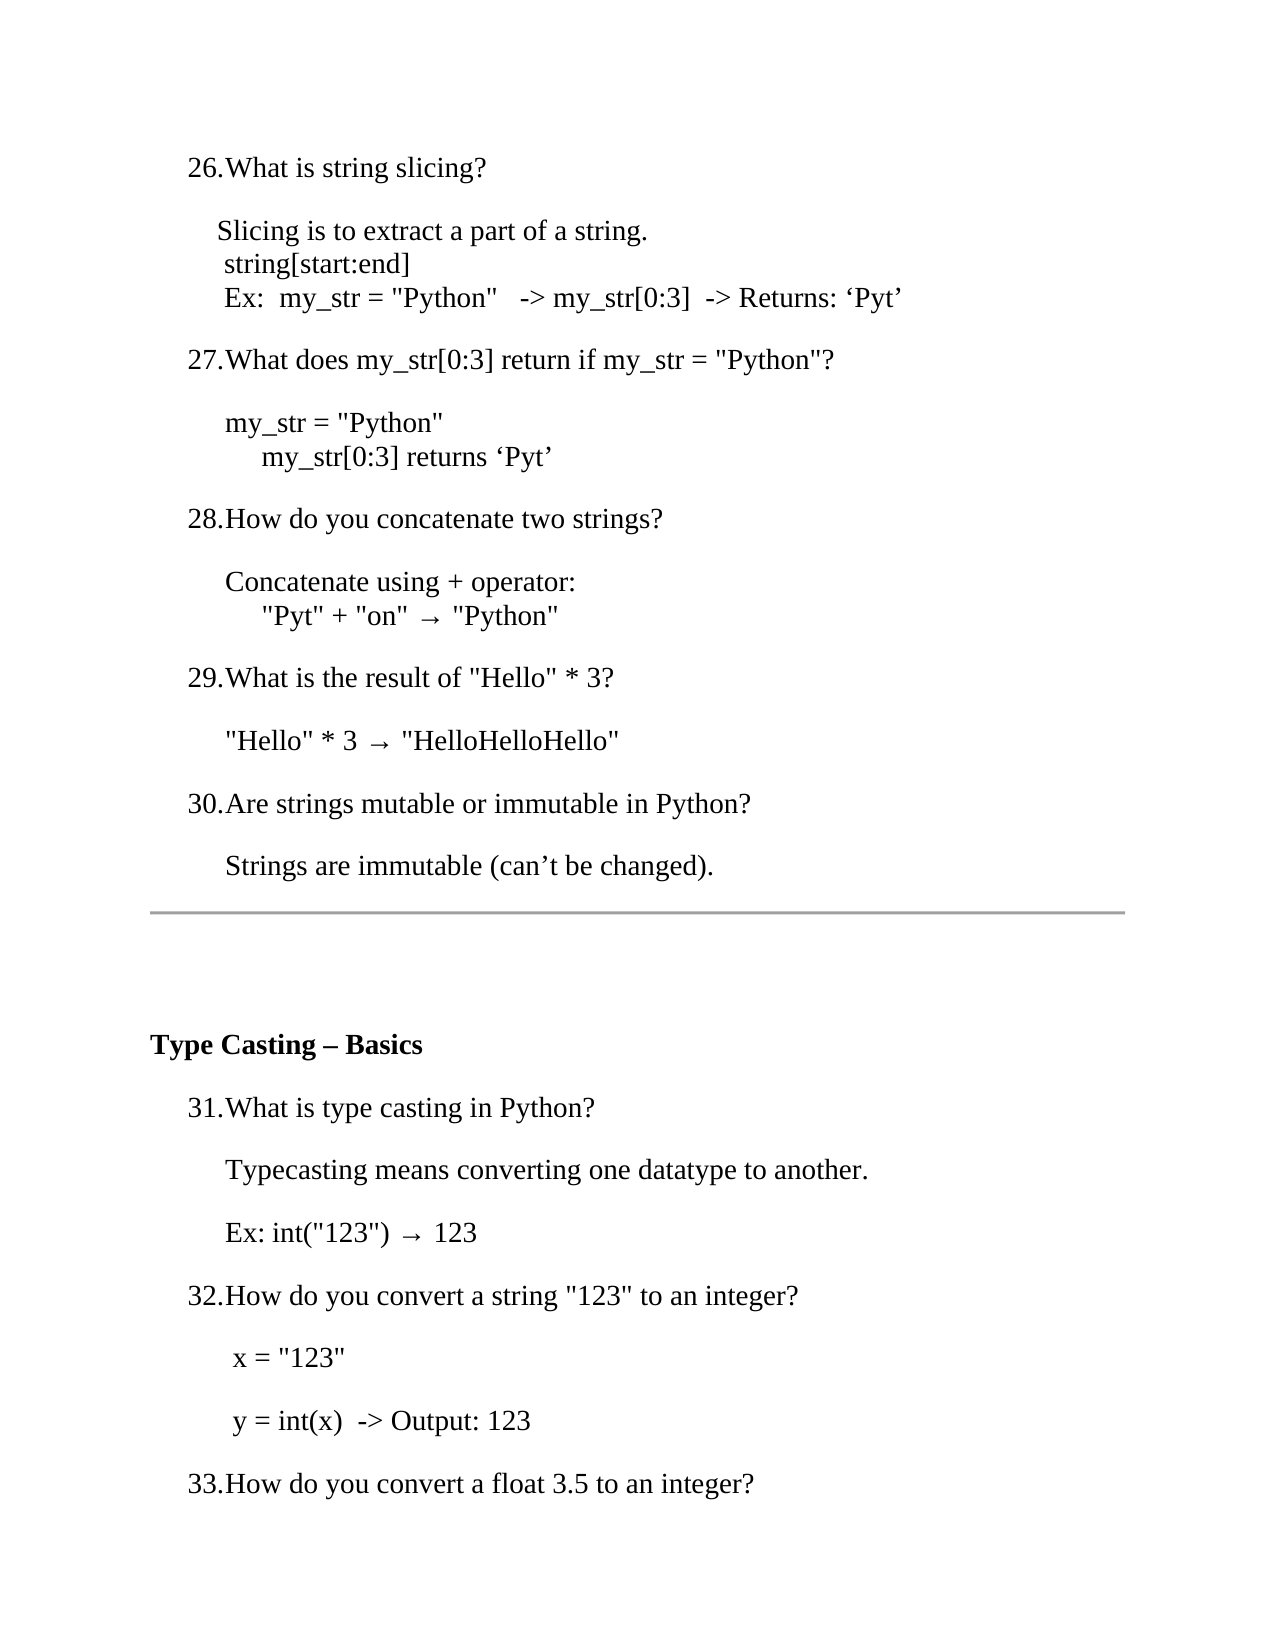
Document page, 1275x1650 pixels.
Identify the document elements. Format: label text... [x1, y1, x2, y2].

text y = int(x) -> Output: 123 [225, 1403, 1125, 1437]
text x = "123" [225, 1341, 1125, 1374]
text Slicing is to extract a part of a string. string[start:end] Ex: my_str = "Python" -> my_str[0:3] -> Returns: ‘Pyt’ [187, 213, 1125, 313]
list What does my_str[0:3] return if my_str = "Python"? [187, 342, 1125, 376]
text Concatenate using + operator: "Pyt" + "on" → "Python" [225, 564, 1125, 631]
list Are strings mutable or immutable in Python? [187, 786, 1125, 819]
list What is string slicing? [187, 150, 1125, 183]
list How do you convert a string "123" to an integer? [187, 1278, 1125, 1311]
list How do you concatenate two strings? [187, 501, 1125, 535]
text Type Casting – Basics [150, 1027, 1125, 1061]
list What is type casting in Python? [187, 1090, 1125, 1123]
list How do you convert a float 3.5 to an integer? [187, 1466, 1125, 1499]
text "Hello" * 3 → "HelloHelloHello" [225, 723, 1125, 757]
text Ex: int("123") → 123 [225, 1215, 1125, 1249]
text Strings are immutable (can’t be changed). [225, 848, 1125, 882]
text my_str = "Python" my_str[0:3] returns ‘Pyt’ [225, 405, 1125, 472]
text Typecasting means converting one datatype to another. [225, 1152, 1125, 1186]
list What is the result of "Hello" * 3? [187, 660, 1125, 694]
